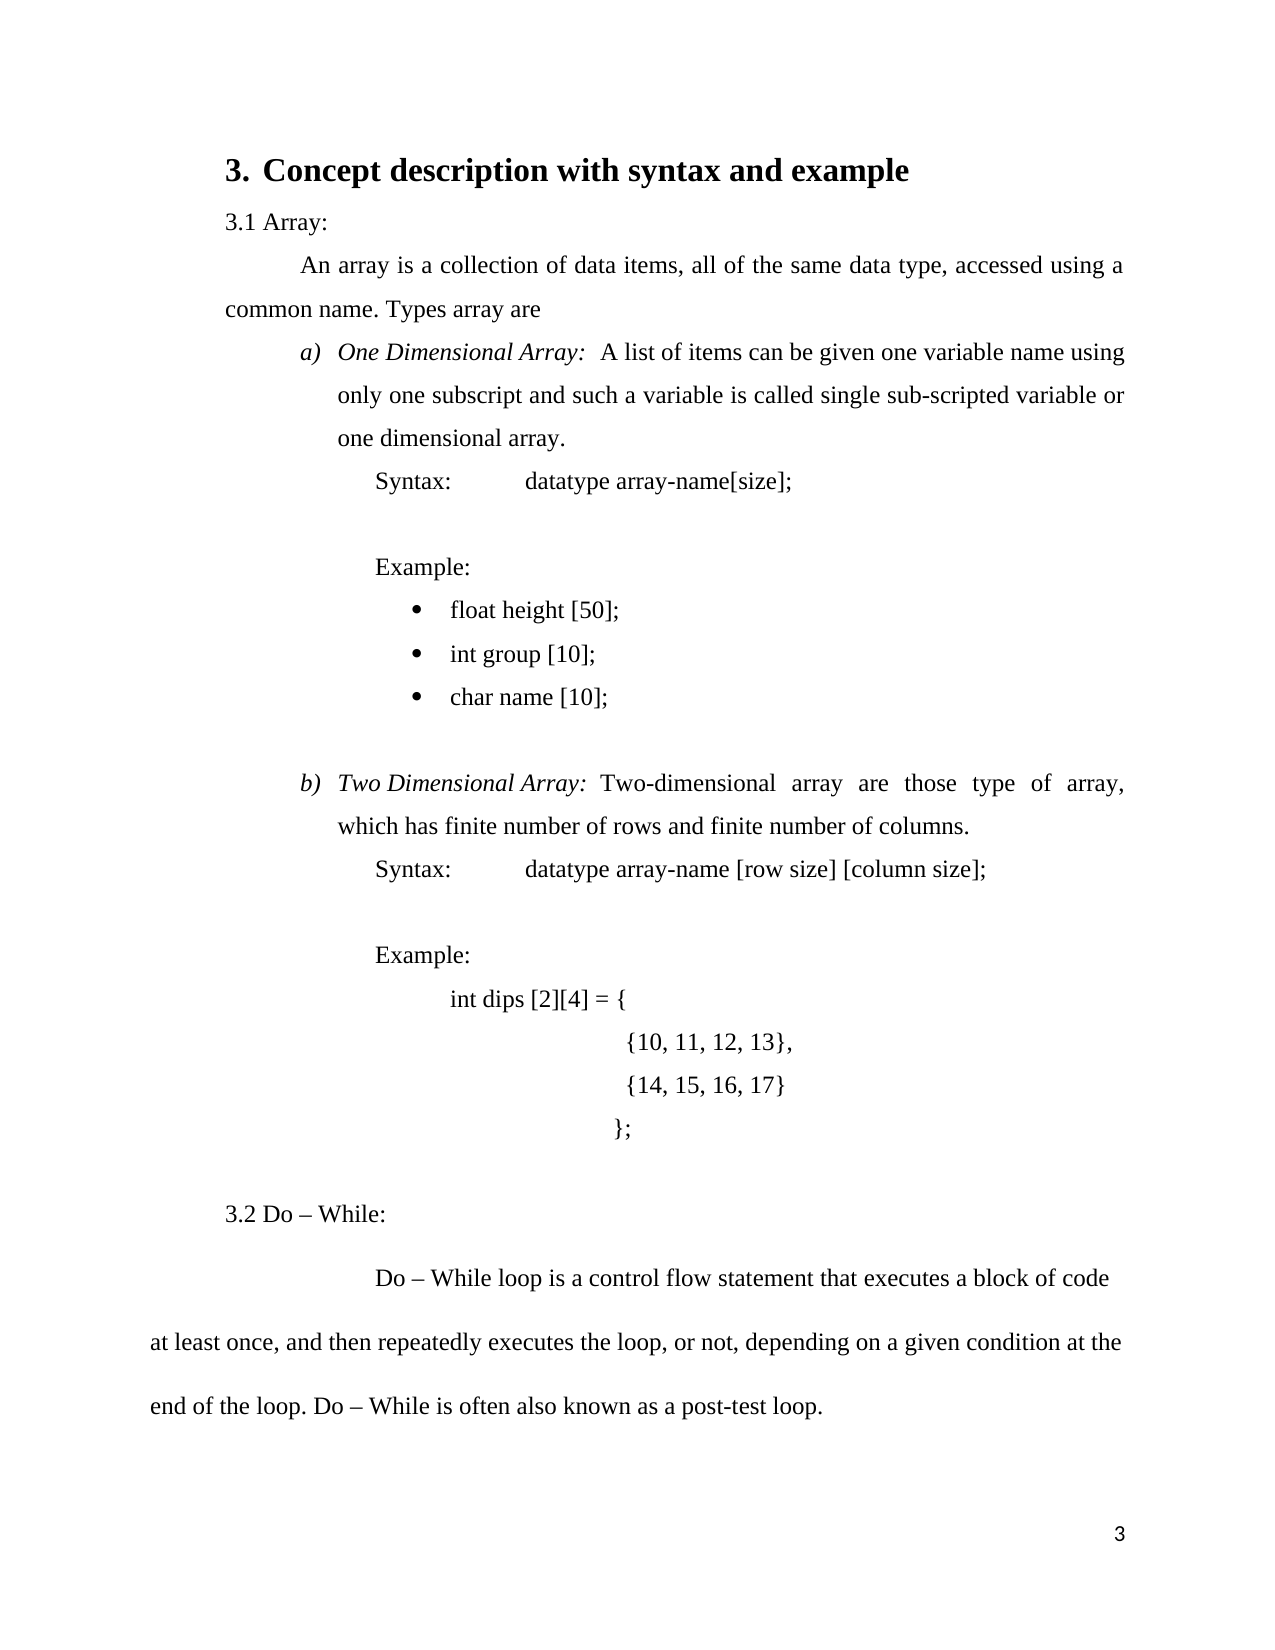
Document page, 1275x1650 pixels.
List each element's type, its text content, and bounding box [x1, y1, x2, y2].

list Syntax: datatype array-name [row size] [column size]; [375, 854, 1125, 883]
list float height [50]; [412, 596, 1125, 624]
list char name [10]; [412, 682, 1125, 711]
text at least once, and then repeatedly executes the loop, or not, depending on a given condition at the [150, 1327, 1125, 1356]
list Example: [375, 552, 1125, 581]
list Example: [375, 941, 1125, 969]
list Syntax: datatype array-name[size]; [375, 466, 1125, 495]
list Concept description with syntax and example [225, 150, 1125, 188]
list int group [10]; [412, 639, 1125, 667]
list One Dimensional Array: A list of items can be given one variable name using only one subscript and such a variable is called single sub-scripted variable or one dimensional array. [300, 337, 1125, 452]
list Do – While: [225, 1199, 1125, 1228]
list Two Dimensional Array: Two-dimensional array are those type of array, which has finite number of rows and finite number of columns. [300, 768, 1125, 840]
list }; [600, 1113, 1125, 1142]
list Array: [225, 207, 1125, 236]
list {14, 15, 16, 17} [375, 1070, 1125, 1099]
list int dips [2][4] = { [375, 984, 1125, 1012]
list An array is a collection of data items, all of the same data type, accessed using a common name. Types array are [225, 251, 1125, 322]
text end of the loop. Do – While is often also known as a post-test loop. [150, 1391, 1125, 1420]
text Do – While loop is a control flow statement that executes a block of code [300, 1263, 1125, 1292]
list {10, 11, 12, 13}, [375, 1027, 1125, 1056]
